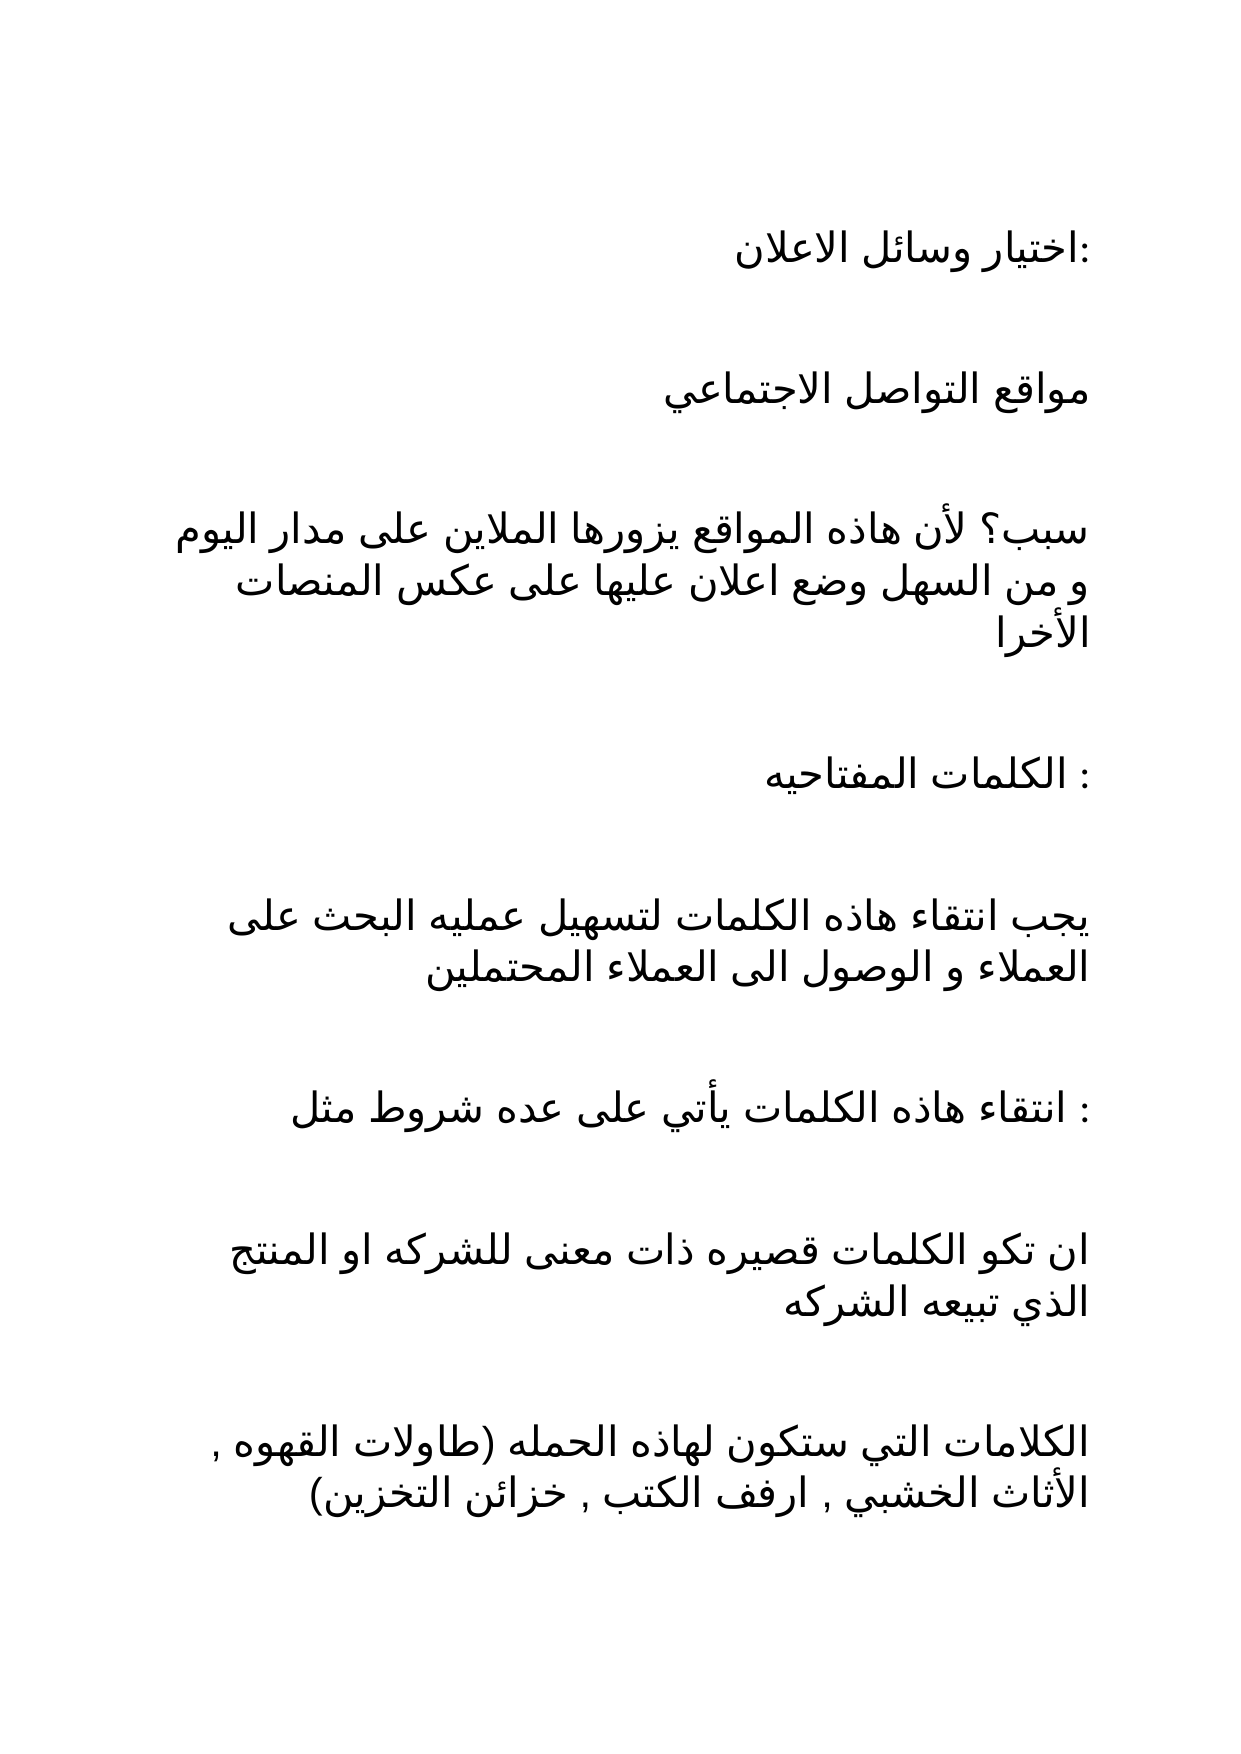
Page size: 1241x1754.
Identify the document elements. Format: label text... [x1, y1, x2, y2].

text ان تكو الكلمات قصيره ذات معنى للشركه او المنتج الذي تبيعه الشركه [150, 1226, 1090, 1325]
text انتقاء هاذه الكلمات يأتي على عده شروط مثل : [150, 1082, 1090, 1133]
text مواقع التواصل الاجتماعي [150, 365, 1090, 413]
text اختيار وسائل الاعلان: [150, 222, 1090, 272]
text الكلمات المفتاحيه : [150, 748, 1090, 799]
text يجب انتقاء هاذه الكلمات لتسهيل عمليه البحث على العملاء و الوصول الى العملاء المحتملين [150, 891, 1090, 991]
text سبب؟ لأن هاذه المواقع يزورها الملاين على مدار اليوم و من السهل وضع اعلان عليها على عكس المنصات الأخرا [150, 504, 1090, 656]
text الكلامات التي ستكون لهاذه الحمله (طاولات القهوه , الأثاث الخشبي , ارفف الكتب , خزائن التخزين) [150, 1417, 1090, 1517]
